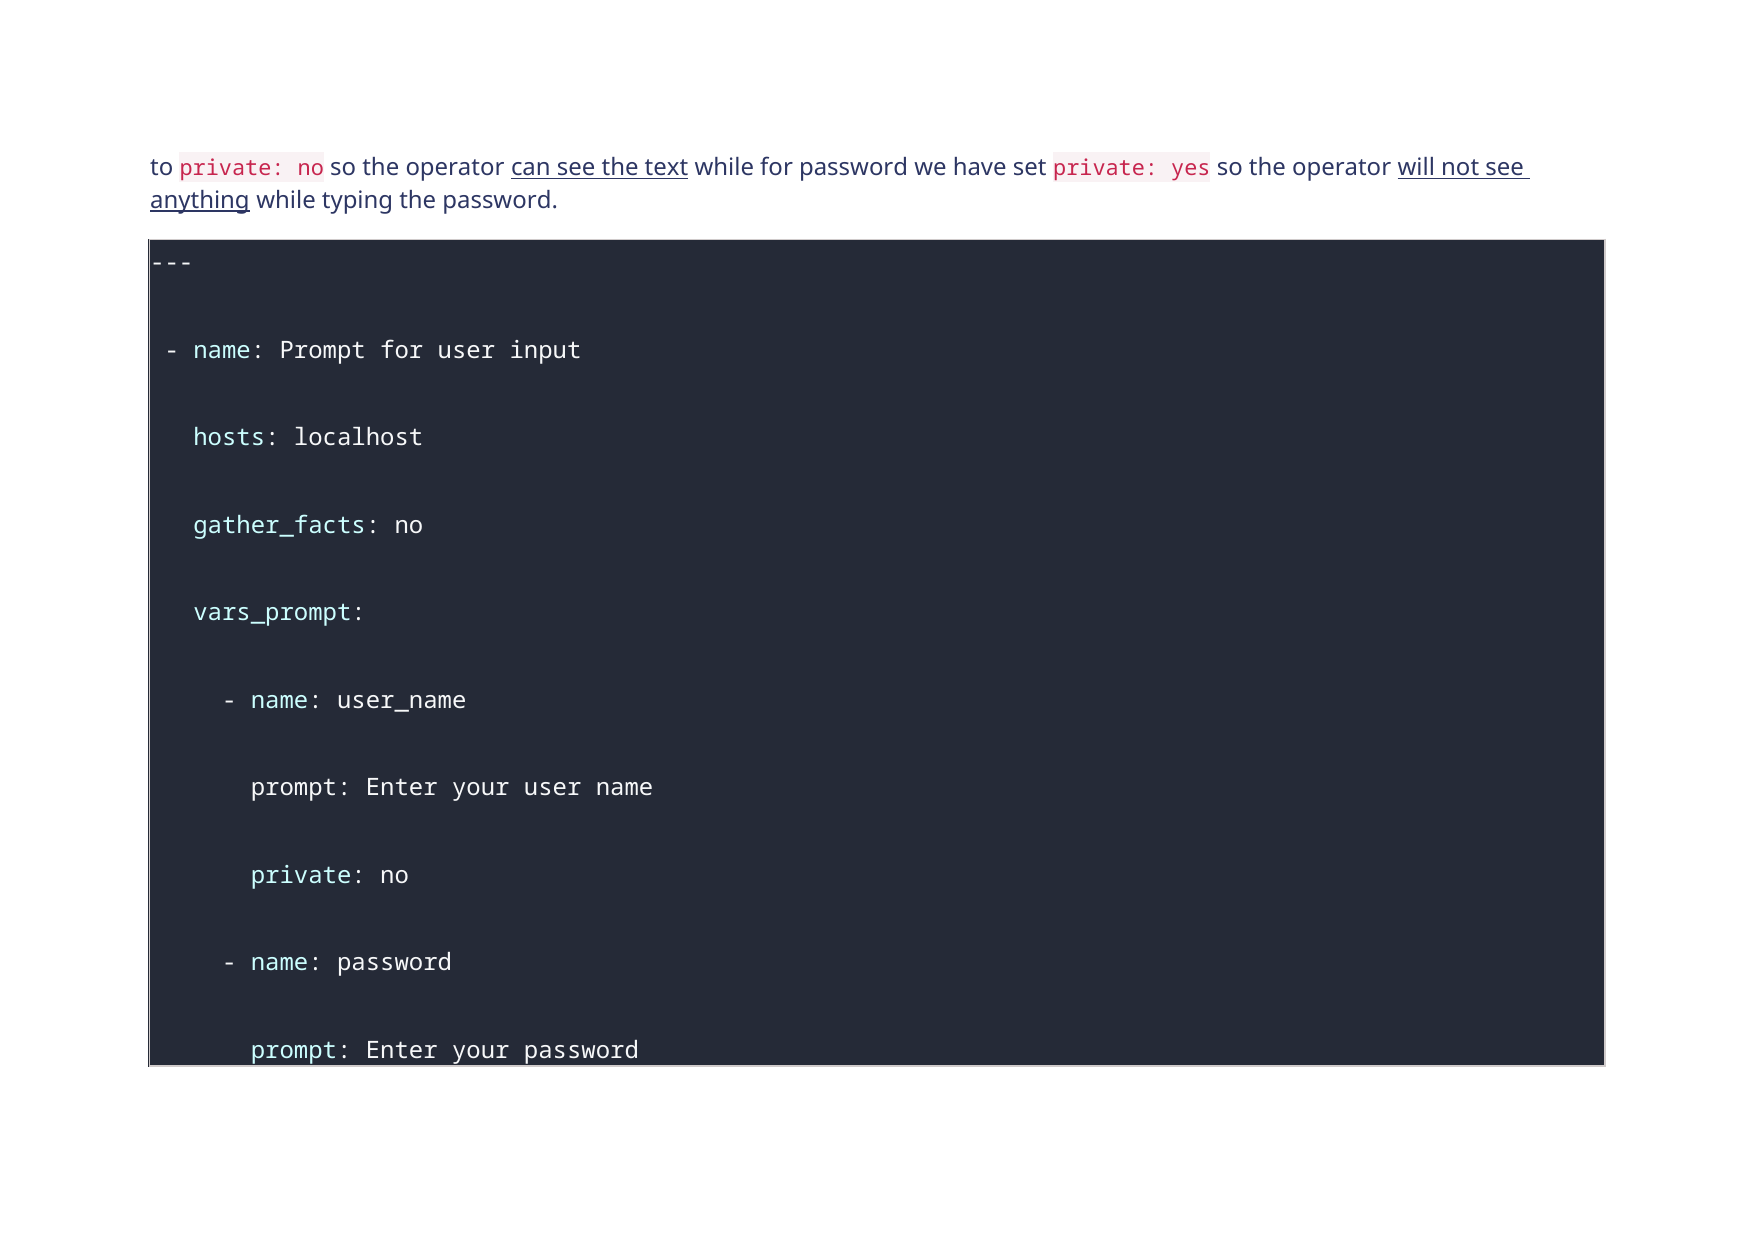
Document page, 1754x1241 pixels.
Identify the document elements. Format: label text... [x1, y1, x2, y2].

text - name: password [150, 939, 1604, 978]
text vars_prompt: [150, 589, 1604, 628]
text --- [150, 240, 1604, 278]
text prompt: Enter your user name [150, 764, 1604, 803]
text - name: Prompt for user input [150, 326, 1604, 365]
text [150, 150, 1604, 215]
text private: no [150, 851, 1604, 890]
text hosts: localhost [150, 414, 1604, 453]
text - name: user_name [150, 676, 1604, 715]
text gather_facts: no [150, 501, 1604, 540]
text prompt: Enter your password [150, 1026, 1604, 1065]
